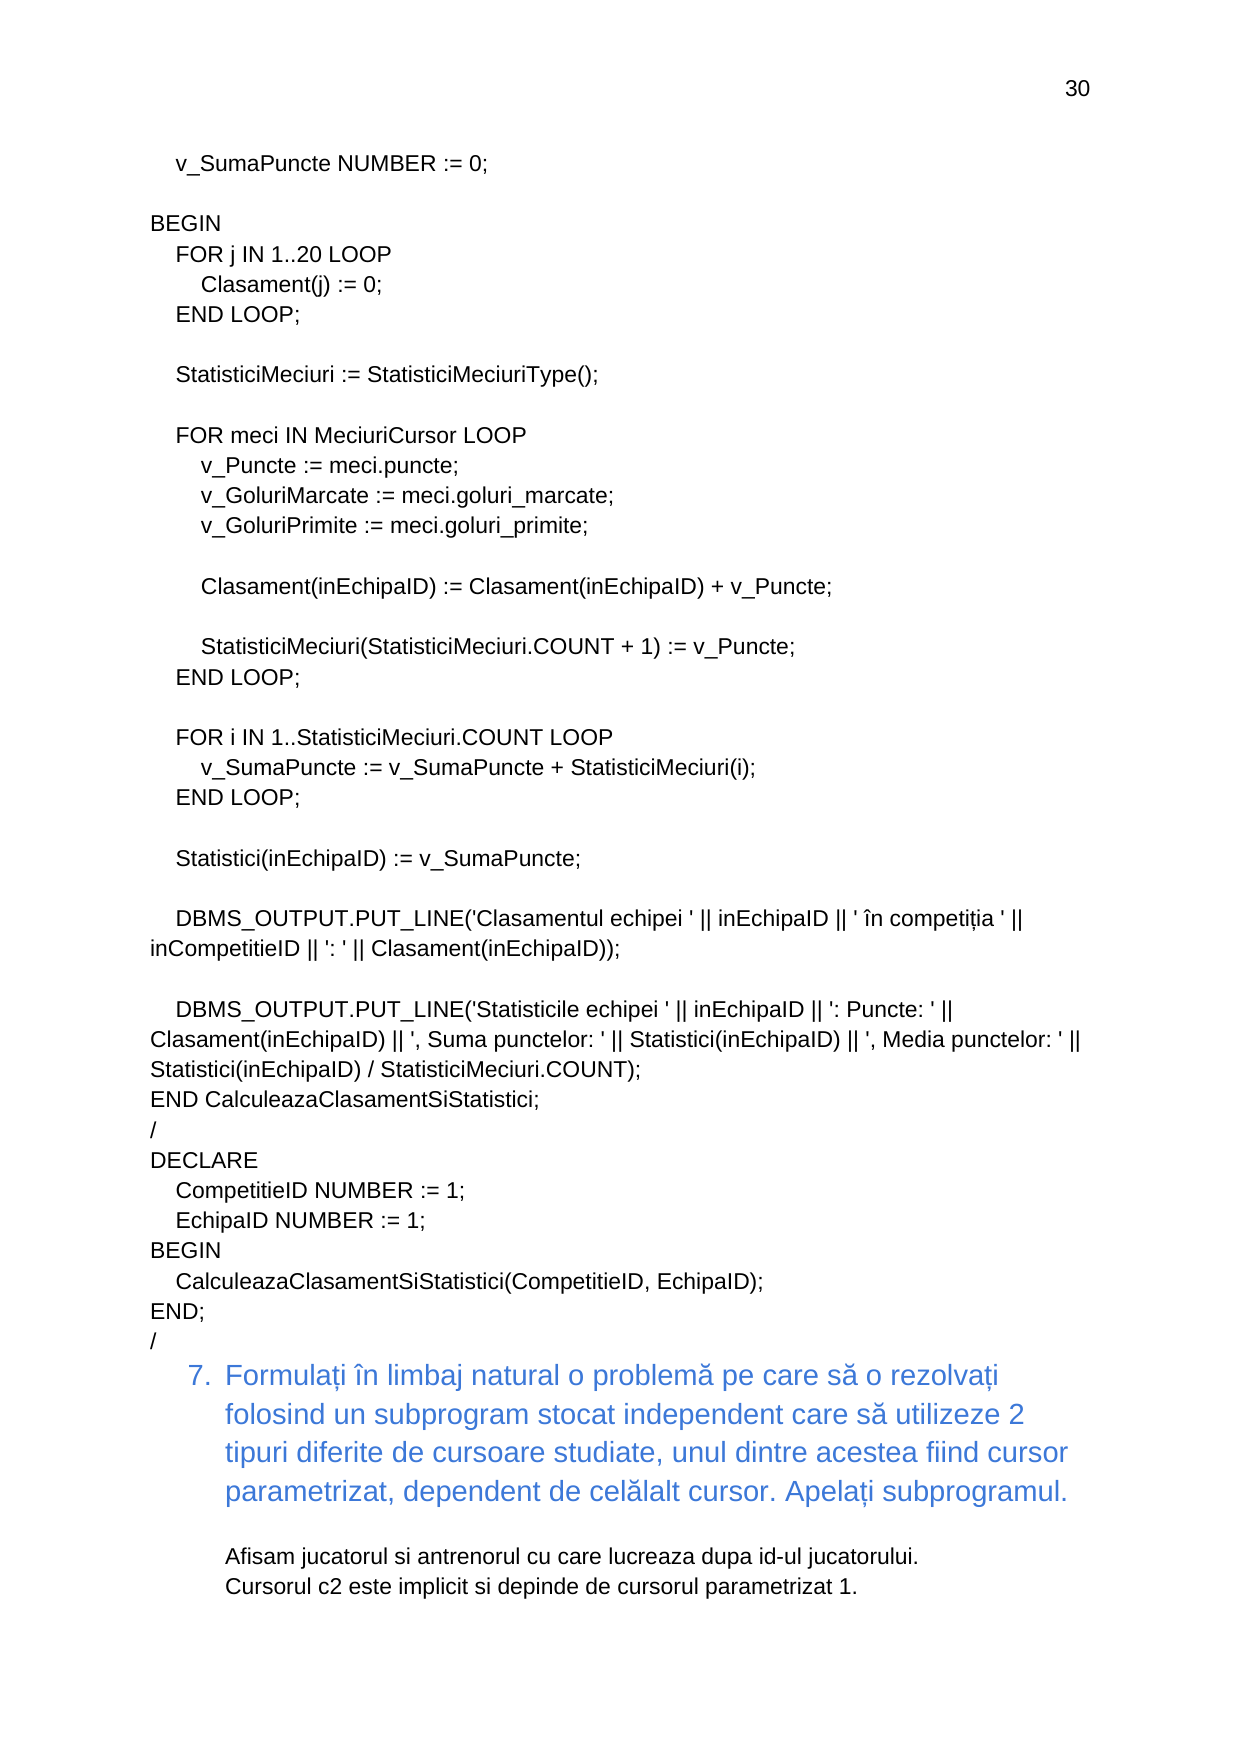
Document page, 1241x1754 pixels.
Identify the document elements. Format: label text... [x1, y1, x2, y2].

text BEGIN [150, 1237, 1090, 1264]
text FOR j IN 1..20 LOOP [150, 241, 1090, 267]
text BEGIN [150, 210, 1090, 237]
text FOR i IN 1..StatisticiMeciuri.COUNT LOOP [150, 724, 1090, 750]
text END LOOP; [150, 301, 1090, 327]
text FOR meci IN MeciuriCursor LOOP [150, 422, 1090, 448]
text EchipaID NUMBER := 1; [150, 1207, 1090, 1234]
text CompetitieID NUMBER := 1; [150, 1177, 1090, 1203]
text / [150, 1328, 1090, 1354]
list Formulați în limbaj natural o problemă pe care să o rezolvați folosind un subprogram stocat independent care să utilizeze 2 tipuri diferite de cursoare studiate, unul dintre acestea fiind cursor parametrizat, dependent de celălalt cursor. Apelați subprogramul. [187, 1358, 1090, 1507]
text v_GoluriPrimite := meci.goluri_primite; [150, 512, 1090, 539]
text v_SumaPuncte NUMBER := 0; [150, 150, 1090, 176]
text StatisticiMeciuri := StatisticiMeciuriType(); [150, 361, 1090, 388]
text DECLARE [150, 1147, 1090, 1173]
text Afisam jucatorul si antrenorul cu care lucreaza dupa id-ul jucatorului. [225, 1543, 1090, 1569]
text Statistici(inEchipaID) := v_SumaPuncte; [150, 845, 1090, 871]
text v_Puncte := meci.puncte; [150, 452, 1090, 478]
text END CalculeazaClasamentSiStatistici; [150, 1086, 1090, 1113]
text StatisticiMeciuri(StatisticiMeciuri.COUNT + 1) := v_Puncte; [150, 633, 1090, 660]
text END LOOP; [150, 663, 1090, 690]
text END LOOP; [150, 784, 1090, 811]
text CalculeazaClasamentSiStatistici(CompetitieID, EchipaID); [150, 1268, 1090, 1294]
text v_GoluriMarcate := meci.goluri_marcate; [150, 482, 1090, 509]
text / [150, 1117, 1090, 1143]
text Clasament(inEchipaID) := Clasament(inEchipaID) + v_Puncte; [150, 573, 1090, 599]
text END; [150, 1298, 1090, 1324]
text v_SumaPuncte := v_SumaPuncte + StatisticiMeciuri(i); [150, 754, 1090, 781]
text DBMS_OUTPUT.PUT_LINE('Clasamentul echipei ' || inEchipaID || ' în competiția ' || inCompetitieID || ': ' || Clasament(inEchipaID)); [150, 905, 1090, 962]
text Cursorul c2 este implicit si depinde de cursorul parametrizat 1. [225, 1573, 1090, 1599]
text Clasament(j) := 0; [150, 271, 1090, 297]
text DBMS_OUTPUT.PUT_LINE('Statisticile echipei ' || inEchipaID || ': Puncte: ' || Clasament(inEchipaID) || ', Suma punctelor: ' || Statistici(inEchipaID) || ', Media punctelor: ' || Statistici(inEchipaID) / StatisticiMeciuri.COUNT); [150, 996, 1090, 1083]
